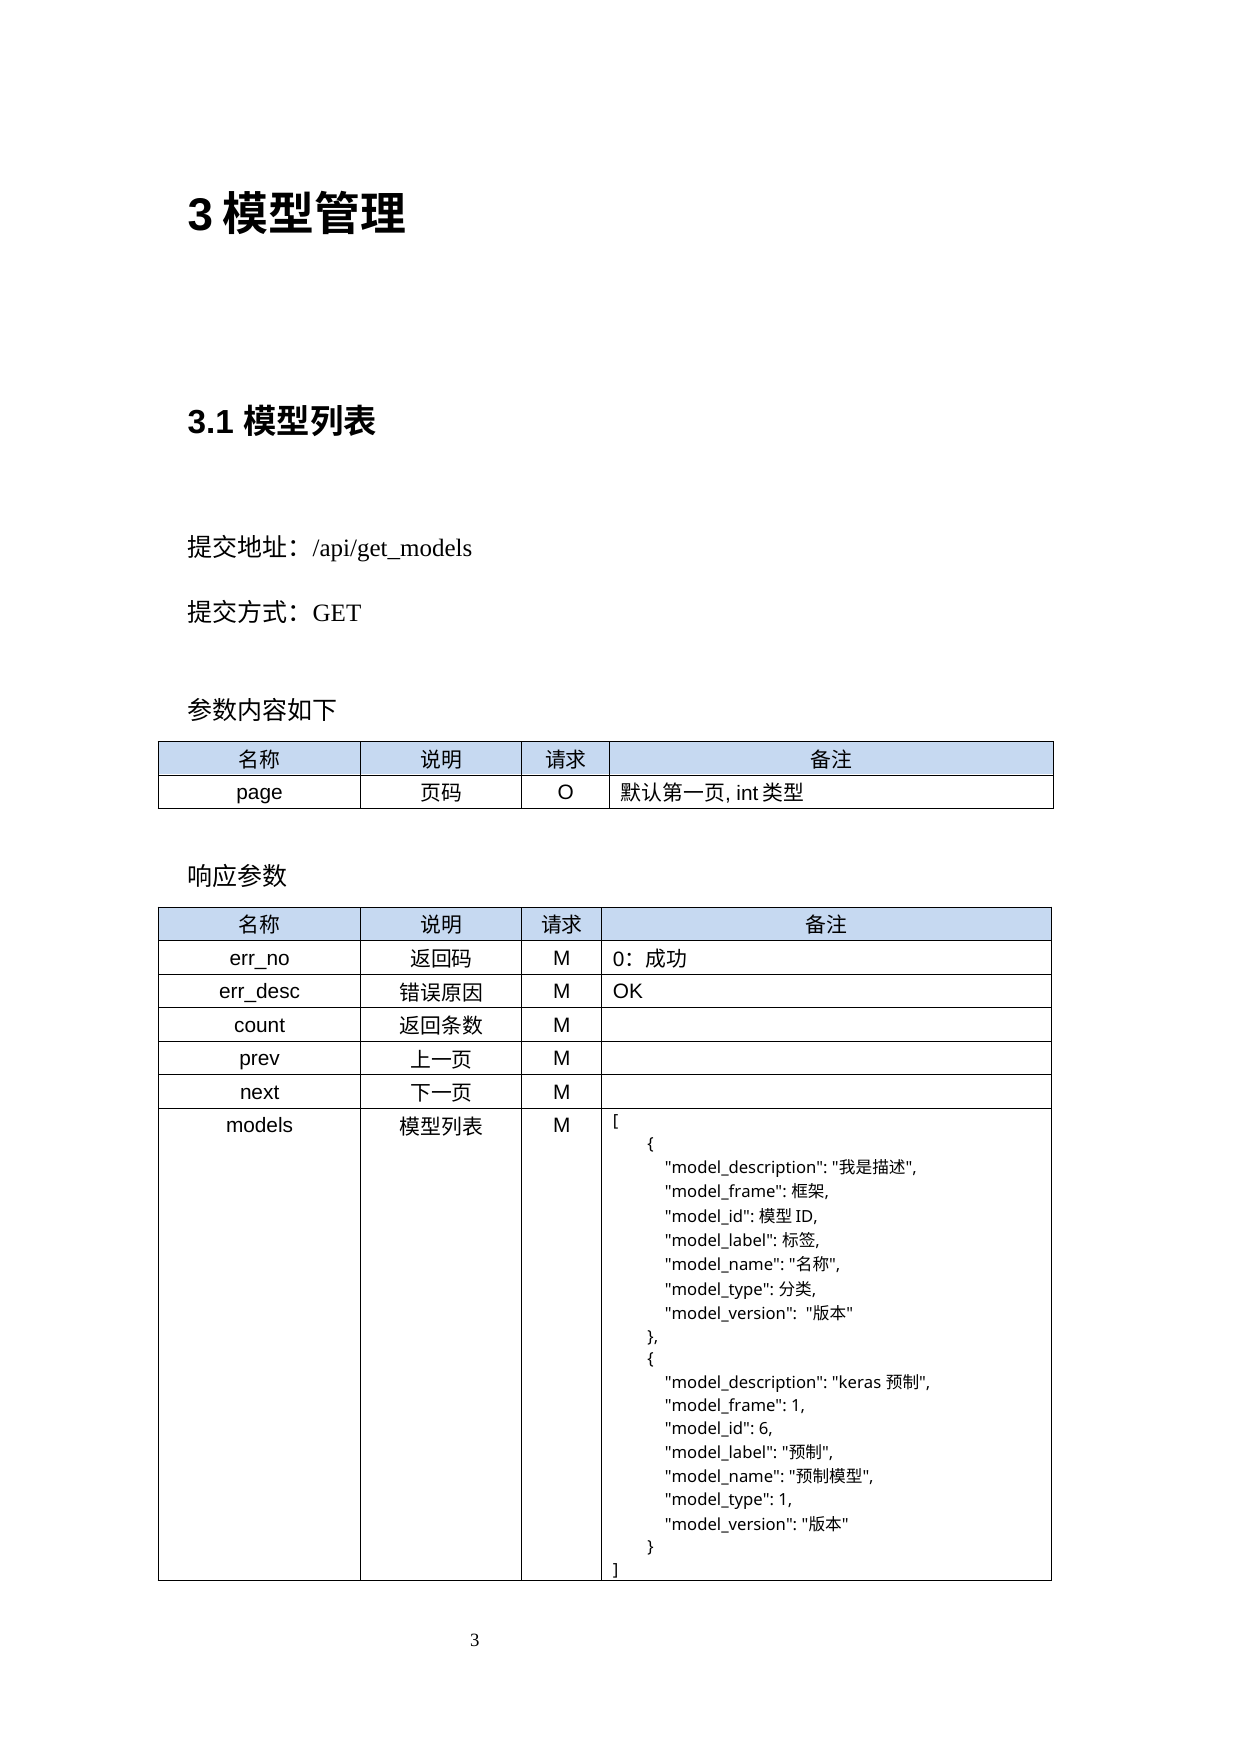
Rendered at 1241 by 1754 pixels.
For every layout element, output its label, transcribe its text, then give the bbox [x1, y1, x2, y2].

table_cell 返回码 [361, 941, 521, 974]
table_header 请求 [522, 742, 609, 774]
table_header 名称 [159, 742, 360, 774]
table_header 说明 [361, 908, 521, 940]
table_cell 模型列表 [361, 1109, 521, 1580]
table_cell err_desc [159, 975, 360, 1007]
subtitle 3.1 模型列表 [187, 387, 1053, 452]
text 提交方式：GET [187, 578, 1053, 643]
table_cell page [159, 776, 360, 808]
table_header 备注 [610, 742, 1053, 774]
table_cell 页码 [361, 776, 521, 808]
table_cell 下一页 [361, 1075, 521, 1108]
subtitle 3模型管理 [187, 162, 1053, 259]
table_cell M [522, 1008, 601, 1041]
table_cell M [522, 1042, 601, 1074]
table_cell M [522, 1075, 601, 1108]
table_cell [602, 1075, 1051, 1108]
text 参数内容如下 [187, 676, 1053, 741]
table_header 说明 [361, 742, 521, 774]
table_header 备注 [602, 908, 1051, 940]
table_cell 返回条数 [361, 1008, 521, 1041]
table_cell 0：成功 [602, 941, 1051, 974]
table_cell [602, 1042, 1051, 1074]
table_cell OK [602, 975, 1051, 1007]
table_cell [ { "model_description": "我是描述", "model_frame": 框架, "model_id": 模型ID, "model_label": 标签, "model_name": "名称", "model_type": 分类, "model_version": "版本" }, { "model_description": "keras 预制", "model_frame": 1, "model_id": 6, "model_label": "预制", "model_name": "预制模型", "model_type": 1, "model_version": "版本" } ] [602, 1109, 1051, 1580]
table_header 请求 [522, 908, 601, 940]
table_cell [602, 1008, 1051, 1041]
table_cell M [522, 941, 601, 974]
table_header 名称 [159, 908, 360, 940]
text 响应参数 [187, 842, 1053, 907]
table_cell M [522, 975, 601, 1007]
table_cell O [522, 776, 609, 808]
table_cell err_no [159, 941, 360, 974]
table_cell 上一页 [361, 1042, 521, 1074]
table_cell 错误原因 [361, 975, 521, 1007]
table_cell M [522, 1109, 601, 1580]
table_cell next [159, 1075, 360, 1108]
table_cell 默认第一页, int类型 [610, 776, 1053, 808]
table_cell prev [159, 1042, 360, 1074]
table_cell count [159, 1008, 360, 1041]
text 提交地址：/api/get_models [187, 513, 1053, 578]
table_cell models [159, 1109, 360, 1580]
